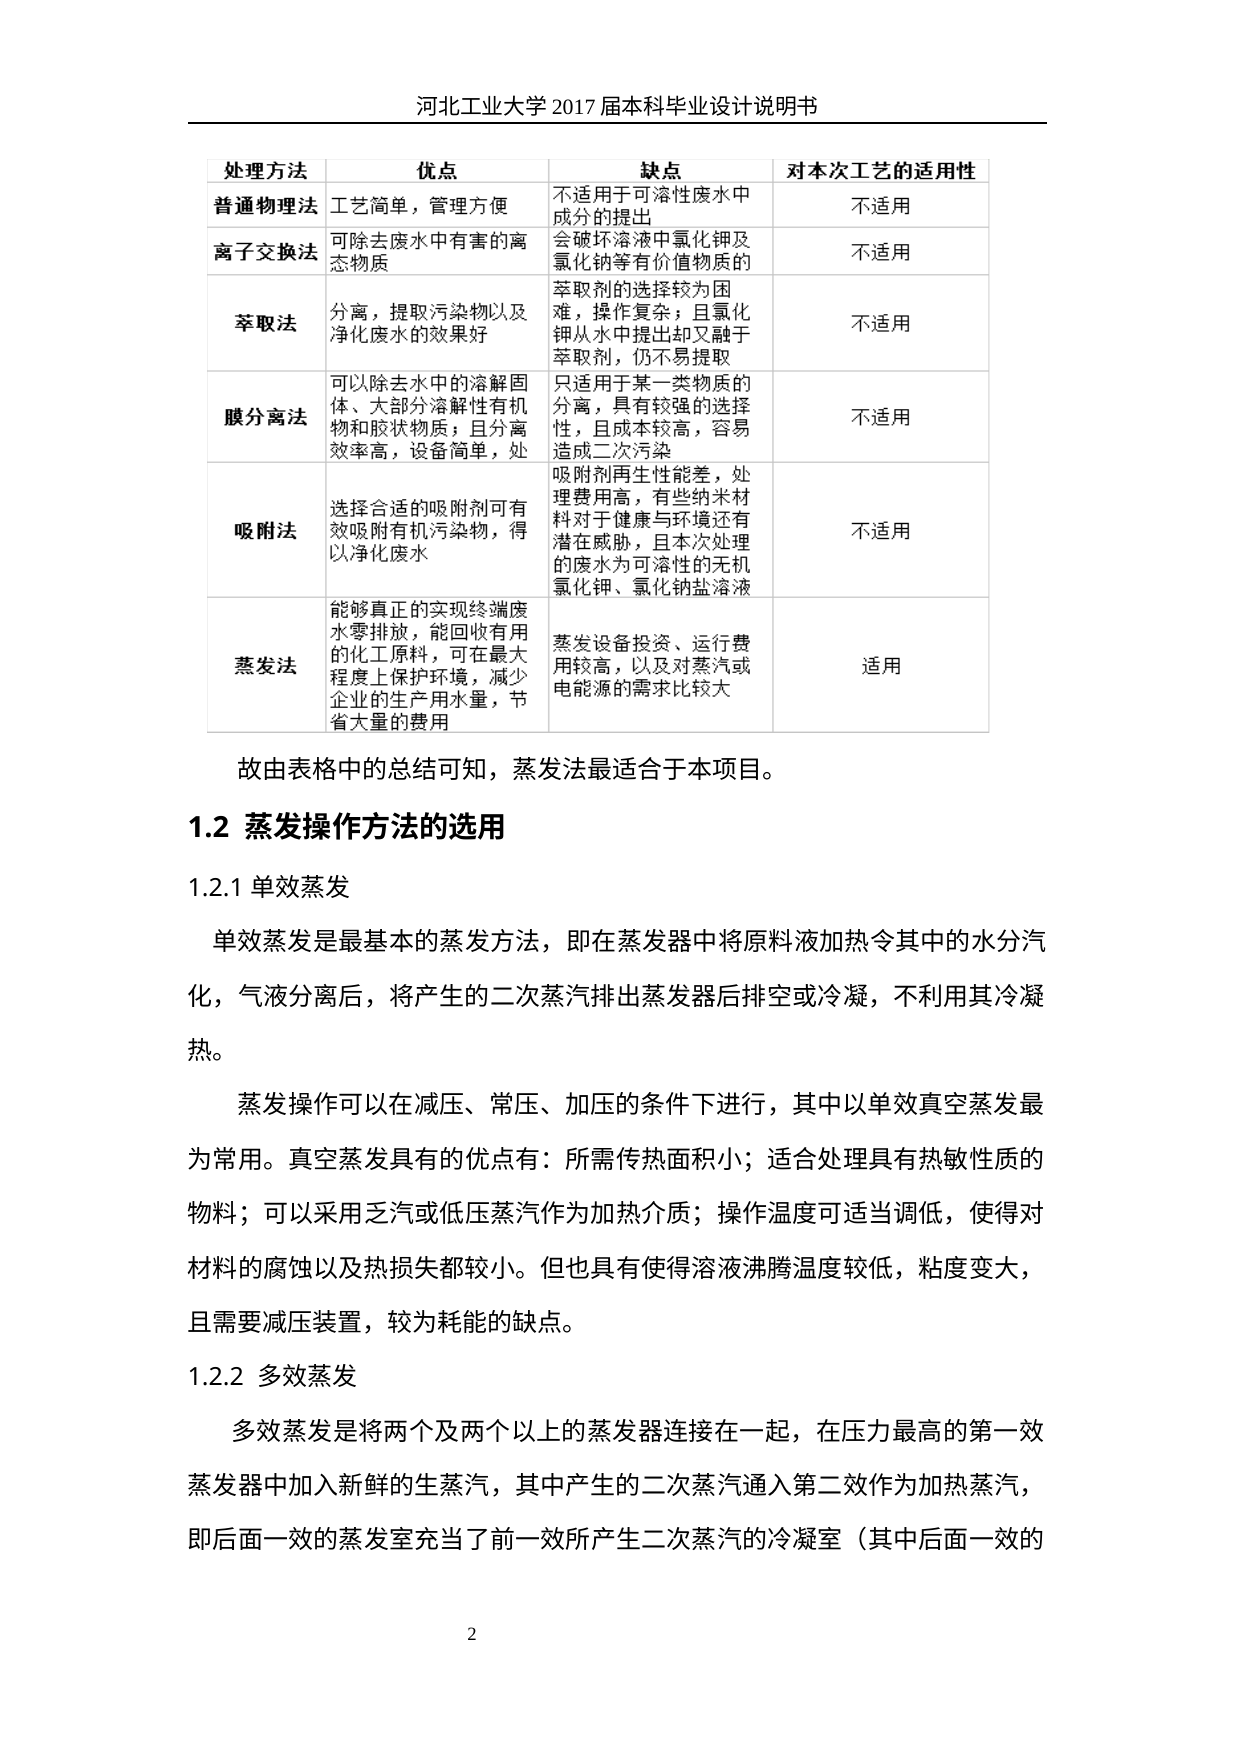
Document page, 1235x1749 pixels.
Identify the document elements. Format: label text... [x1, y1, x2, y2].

list 1.2.1 单效蒸发 [187, 867, 1047, 904]
list 故由表格中的总结可知，蒸发法最适合于本项目。 [187, 749, 1047, 786]
list 1.2.2 多效蒸发 [187, 1357, 1047, 1393]
list 单效蒸发是最基本的蒸发方法，即在蒸发器中将原料液加热令其中的水分汽化，气液分离后，将产生的二次蒸汽排出蒸发器后排空或冷凝，不利用其冷凝热。 [187, 922, 1047, 1067]
picture [207, 159, 990, 733]
list 蒸发操作可以在减压、常压、加压的条件下进行，其中以单效真空蒸发最为常用。真空蒸发具有的优点有：所需传热面积小；适合处理具有热敏性质的物料；可以采用乏汽或低压蒸汽作为加热介质；操作温度可适当调低，使得对材料的腐蚀以及热损失都较小。但也具有使得溶液沸腾温度较低，粘度变大，且需要减压装置，较为耗能的缺点。 [187, 1085, 1047, 1339]
list 1.2 蒸发操作方法的选用 [187, 804, 1047, 846]
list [187, 1411, 1047, 1556]
